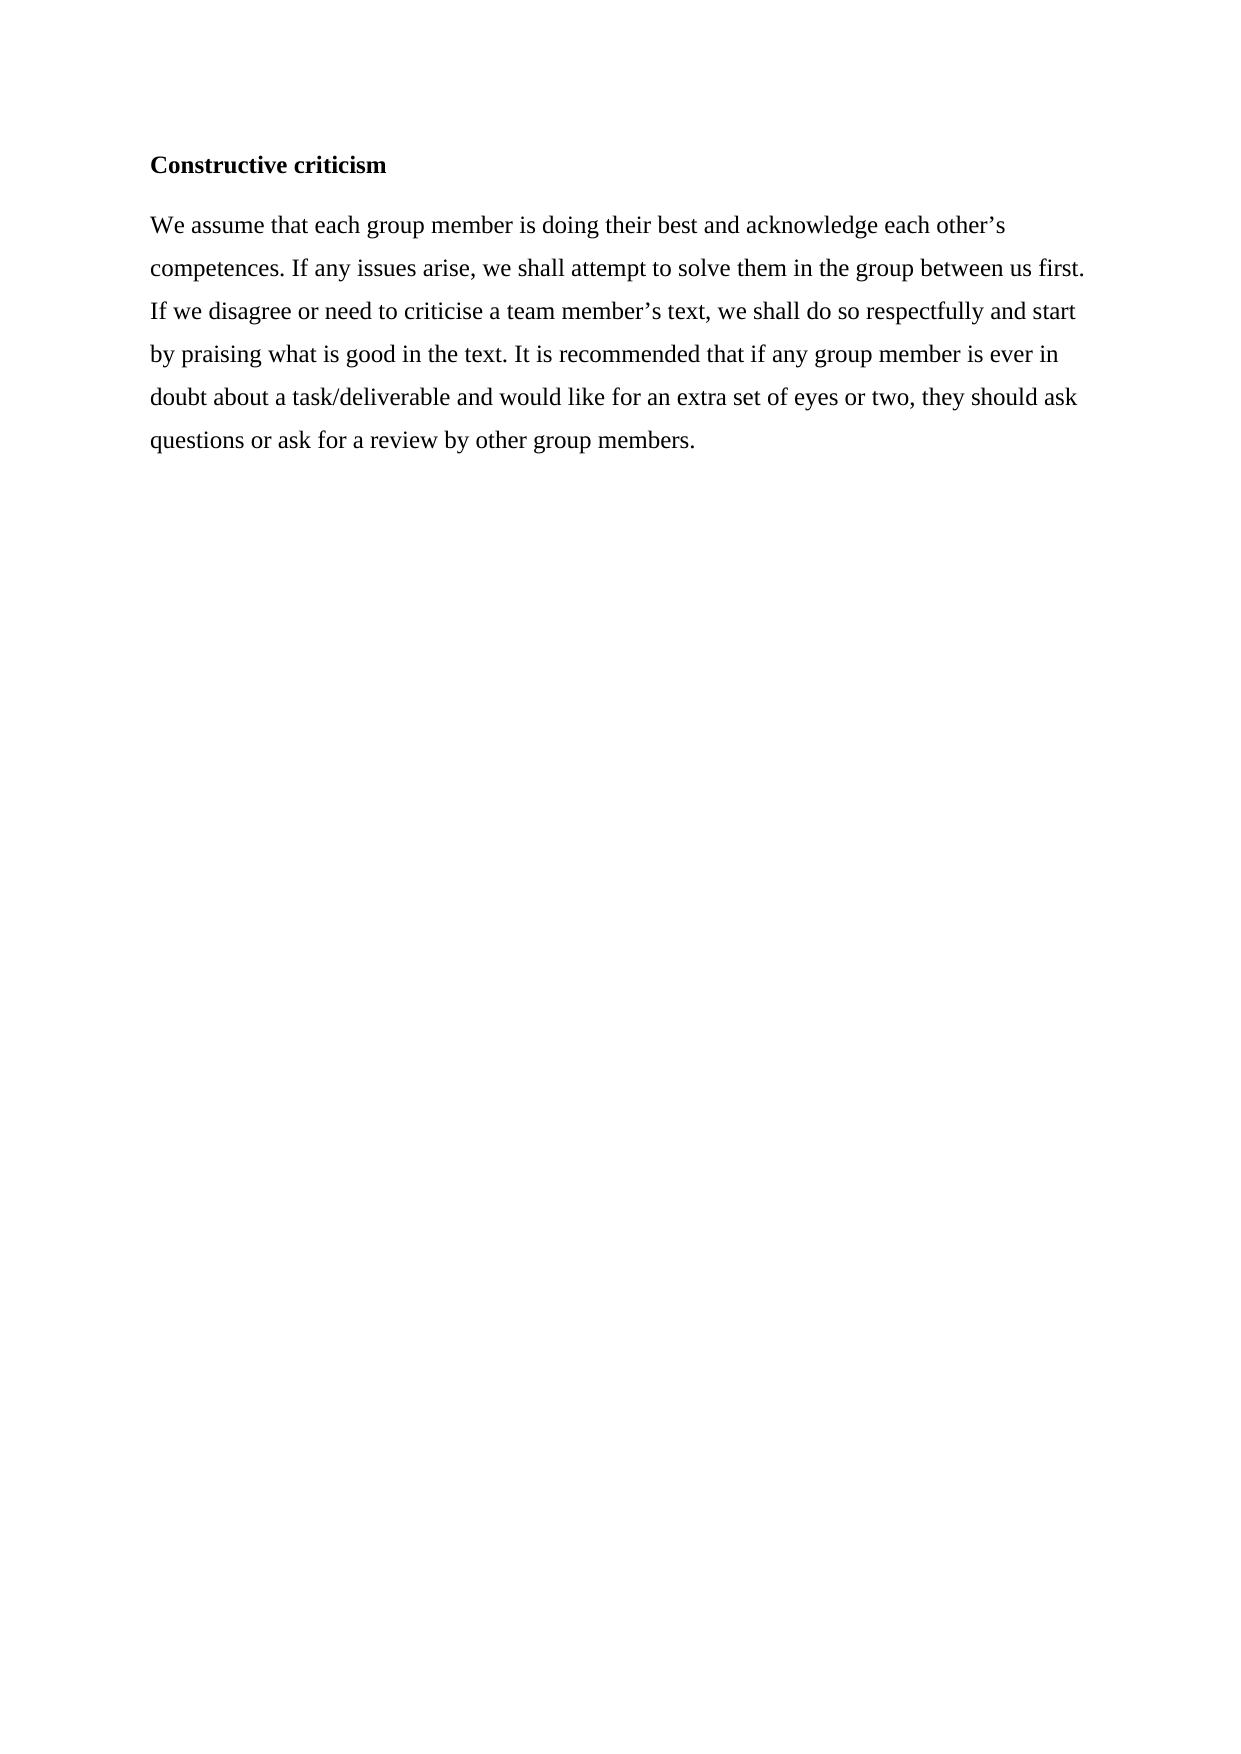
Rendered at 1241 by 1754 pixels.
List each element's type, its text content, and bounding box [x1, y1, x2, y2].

text Constructive criticism [150, 150, 1090, 179]
text We assume that each group member is doing their best and acknowledge each other’s competences. If any issues arise, we shall attempt to solve them in the group between us first. If we disagree or need to criticise a team member’s text, we shall do so respectfully and start by praising what is good in the text. It is recommended that if any group member is ever in doubt about a task/deliverable and would like for an extra set of eyes or two, they should ask questions or ask for a review by other group members. [150, 210, 1090, 454]
